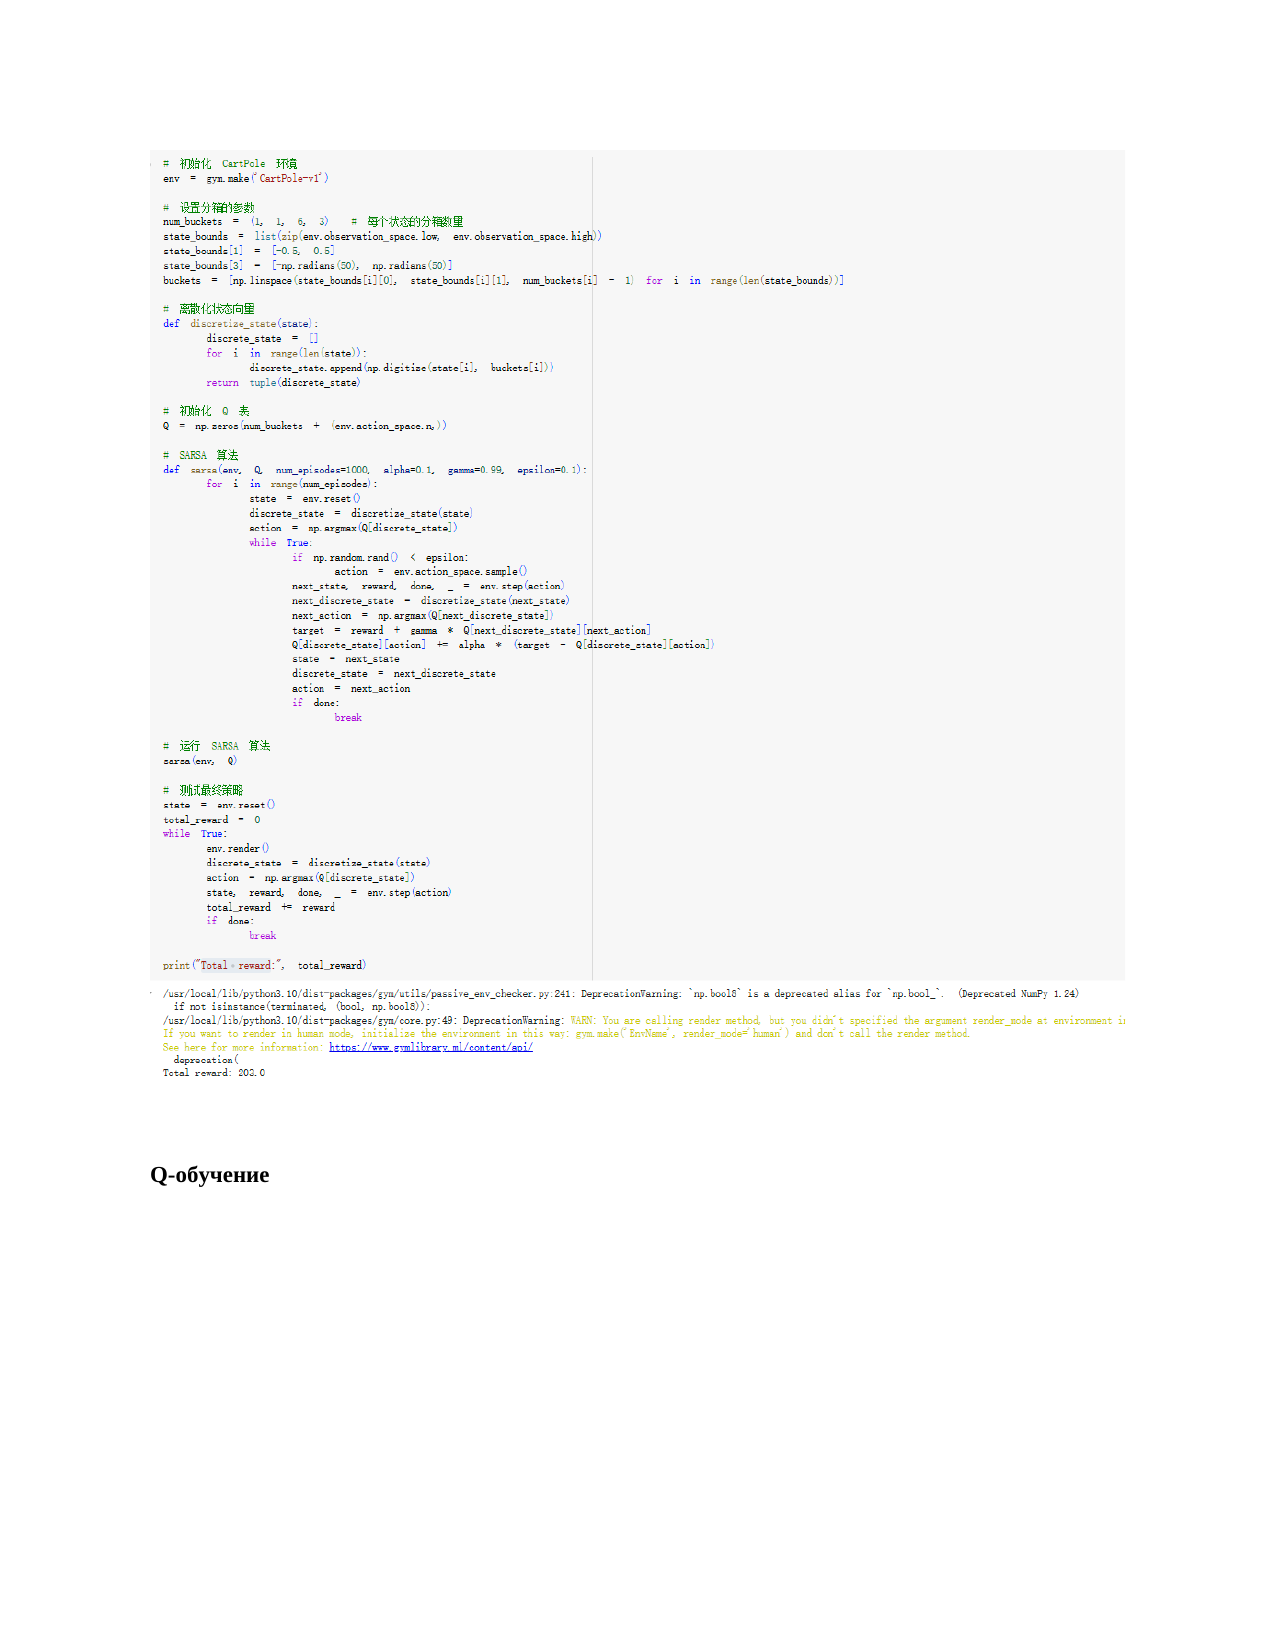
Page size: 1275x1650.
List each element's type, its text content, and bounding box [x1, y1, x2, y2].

picture [150, 150, 1125, 1085]
text Q-обучение [150, 1161, 1125, 1187]
